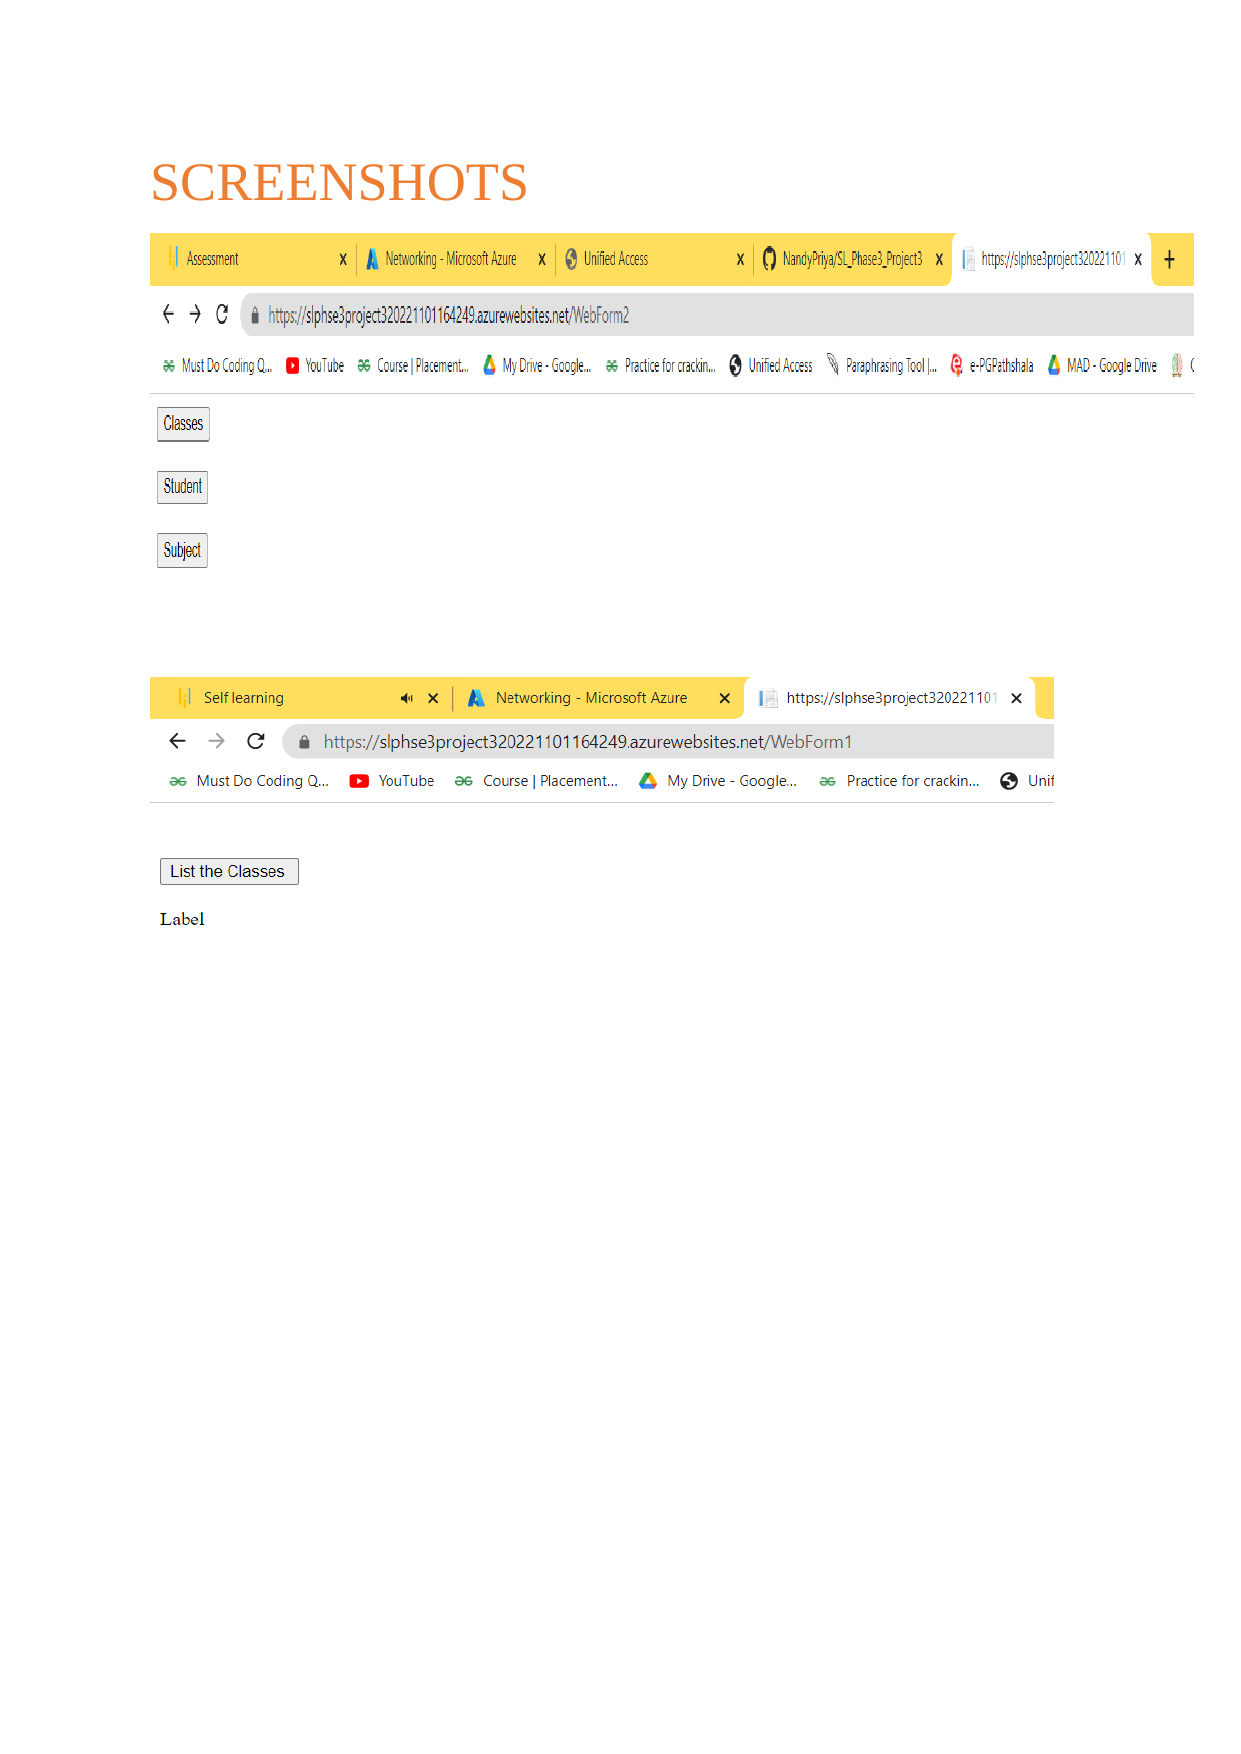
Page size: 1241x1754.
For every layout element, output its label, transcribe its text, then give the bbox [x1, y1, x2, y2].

picture [150, 677, 1054, 982]
text SCREENSHOTS [150, 150, 1090, 212]
picture [150, 233, 1194, 659]
